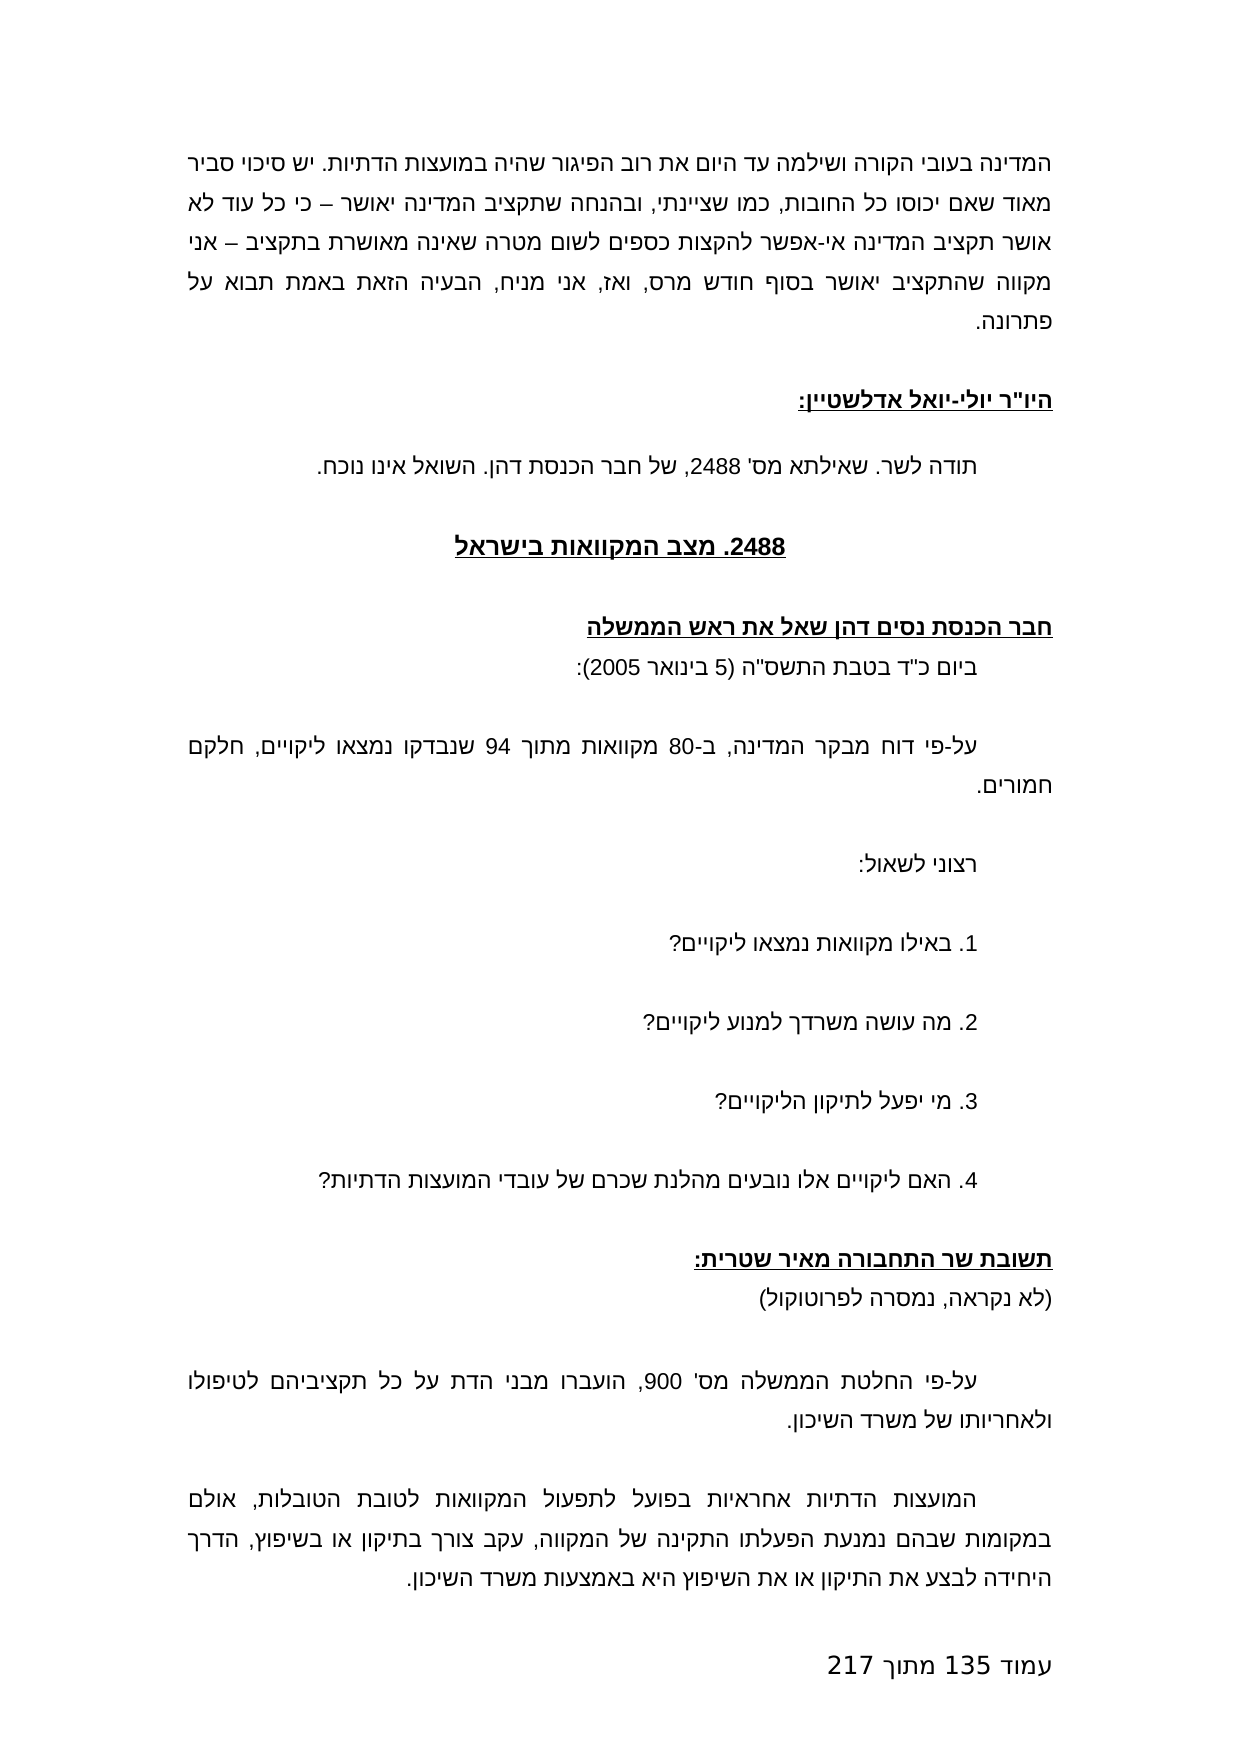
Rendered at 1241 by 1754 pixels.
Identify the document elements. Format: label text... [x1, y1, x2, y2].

text תשובת שר התחבורה מאיר שטרית: [187, 1246, 1053, 1272]
text (לא נקראה, נמסרה לפרוטוקול) [187, 1285, 1053, 1312]
text חבר הכנסת נסים דהן שאל את ראש הממשלה [187, 614, 1053, 641]
text ביום כ"ד בטבת התשס"ה (5 בינואר 2005): [187, 654, 1053, 680]
text המועצות הדתיות אחראיות בפועל לתפעול המקוואות לטובת הטובלות, אולם במקומות שבהם נמנעת הפעלתו התקינה של המקווה, עקב צורך בתיקון או בשיפוץ, הדרך היחידה לבצע את התיקון או את השיפוץ היא באמצעות משרד השיכון. [187, 1486, 1053, 1592]
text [187, 150, 1053, 334]
text היו"ר יולי-יואל אדלשטיין: [187, 387, 1053, 413]
text 1. באילו מקוואות נמצאו ליקויים? [187, 930, 1053, 956]
text על-פי החלטת הממשלה מס' 900, הועברו מבני הדת על כל תקציביהם לטיפולו ולאחריותו של משרד השיכון. [187, 1368, 1053, 1434]
text 4. האם ליקויים אלו נובעים מהלנת שכרם של עובדי המועצות הדתיות? [187, 1167, 1053, 1193]
text 2. מה עושה משרדך למנוע ליקויים? [187, 1009, 1053, 1035]
text רצוני לשאול: [187, 851, 1053, 877]
text 2488. מצב המקוואות בישראל [187, 532, 1053, 560]
text 3. מי יפעל לתיקון הליקויים? [187, 1088, 1053, 1114]
text על-פי דוח מבקר המדינה, ב-80 מקוואות מתוך 94 שנבדקו נמצאו ליקויים, חלקם חמורים. [187, 733, 1053, 798]
text תודה לשר. שאילתא מס' 2488, של חבר הכנסת דהן. השואל אינו נוכח. [187, 453, 1053, 479]
